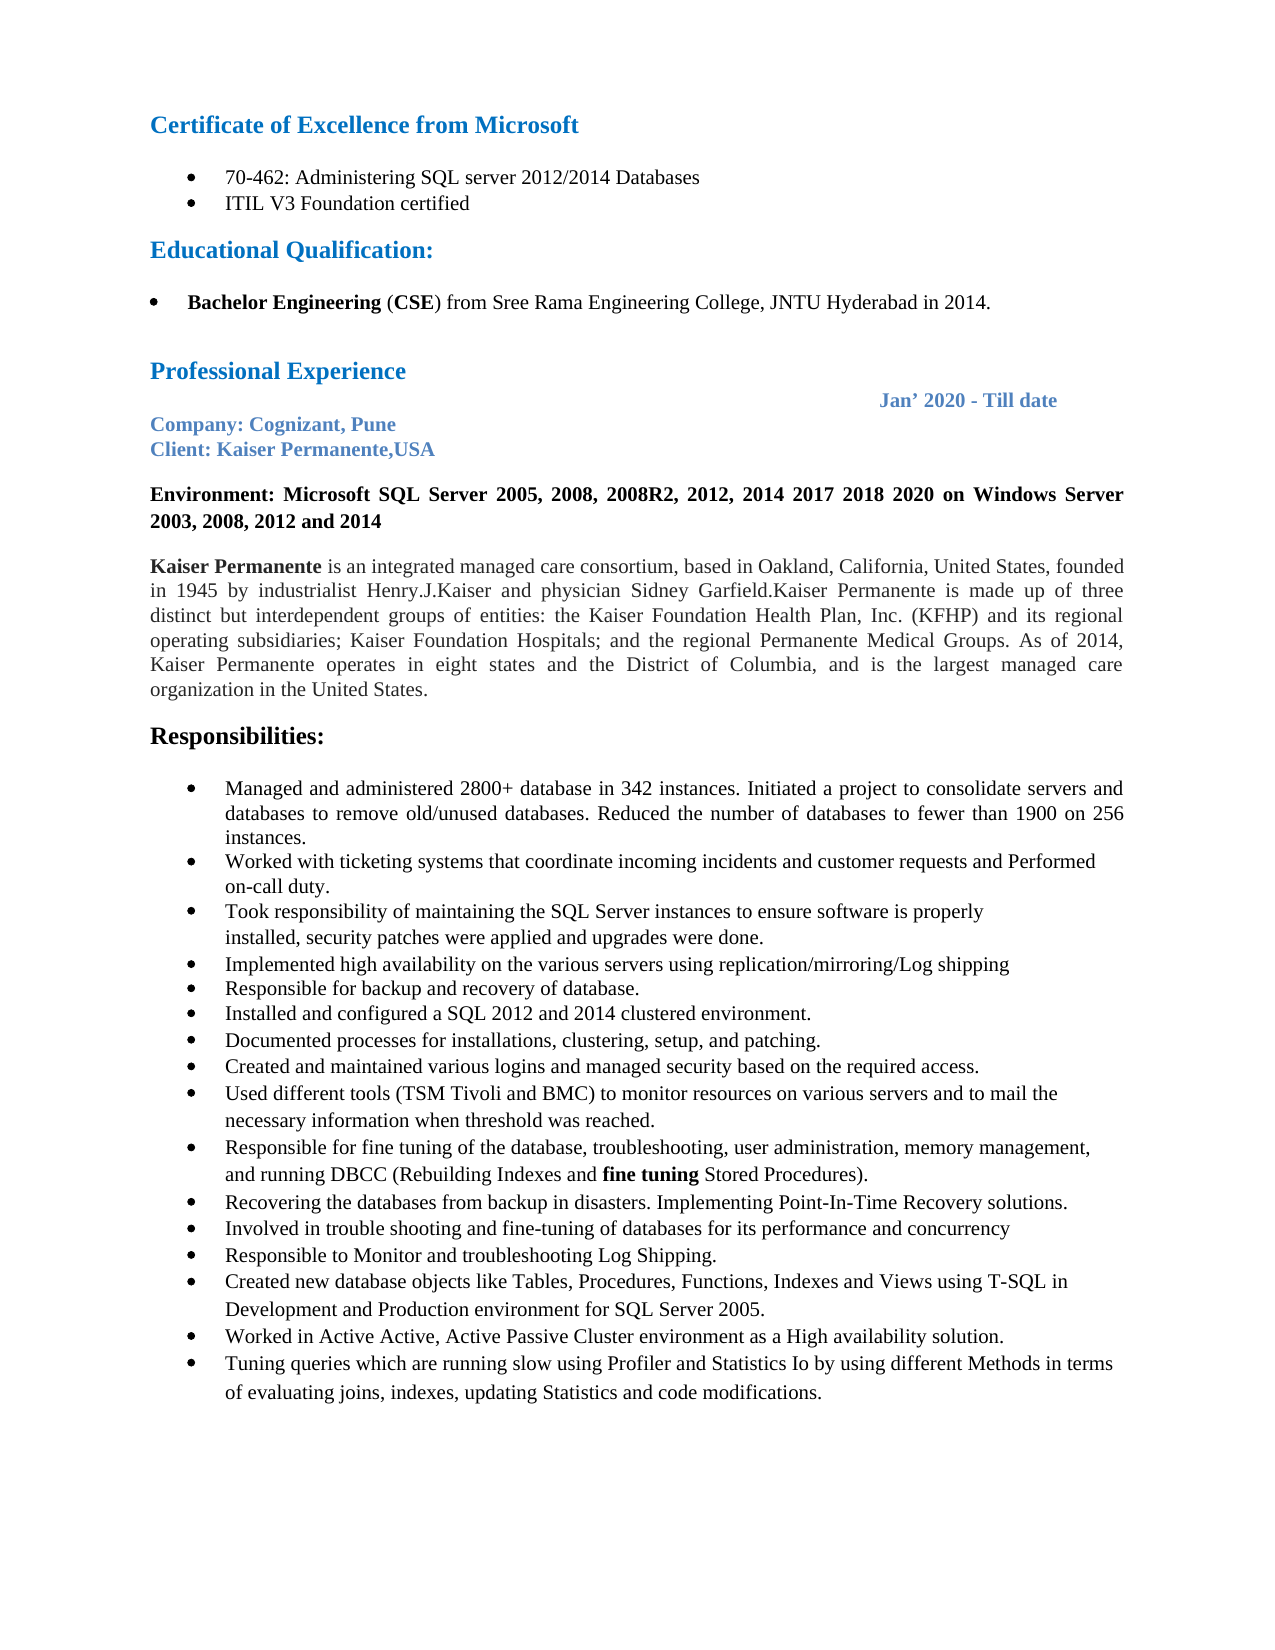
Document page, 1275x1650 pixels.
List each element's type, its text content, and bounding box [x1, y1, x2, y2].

list Recovering the databases from backup in disasters. Implementing Point-In-Time Recovery solutions. [187, 1190, 1125, 1214]
text Jan’ 2020 - Till date [879, 388, 1125, 412]
list Managed and administered 2800+ database in 342 instances. Initiated a project to consolidate servers and databases to remove old/unused databases. Reduced the number of databases to fewer than 1900 on 256 instances. [187, 776, 1125, 849]
list Involved in trouble shooting and fine-tuning of databases for its performance and concurrency [187, 1216, 1125, 1240]
list Responsible for fine tuning of the database, troubleshooting, user administration, memory management, and running DBCC (Rebuilding Indexes and fine tuning Stored Procedures). [187, 1135, 1092, 1186]
list Used different tools (TSM Tivoli and BMC) to monitor resources on various servers and to mail the necessary information when threshold was reached. [187, 1081, 1058, 1132]
text Company: Cognizant, Pune [150, 412, 1125, 436]
list Created and maintained various logins and managed security based on the required access. [187, 1054, 1125, 1078]
list ITIL V3 Foundation certified [187, 191, 1125, 215]
text Environment: Microsoft SQL Server 2005, 2008, 2008R2, 2012, 2014 2017 2018 2020 on Windows Server 2003, 2008, 2012 and 2014 [150, 482, 1125, 533]
text Kaiser Permanente is an integrated managed care consortium, based in Oakland, California, United States, founded in 1945 by industrialist Henry.J.Kaiser and physician Sidney Garfield.Kaiser Permanente is made up of three distinct but interdependent groups of entities: the Kaiser Foundation Health Plan, Inc. (KFHP) and its regional operating subsidiaries; Kaiser Foundation Hospitals; and the regional Permanente Medical Groups. As of 2014, Kaiser Permanente operates in eight states and the District of Columbia, and is the largest managed care organization in the United States. [150, 553, 1125, 701]
text Certificate of Excellence from Microsoft [150, 110, 1125, 139]
list Responsible for backup and recovery of database. [187, 976, 1125, 1000]
list Responsible to Monitor and troubleshooting Log Shipping. [187, 1243, 1125, 1267]
list Implemented high availability on the various servers using replication/mirroring/Log shipping [187, 952, 1125, 976]
list 70-462: Administering SQL server 2012/2014 Databases [187, 165, 1125, 189]
list Documented processes for installations, clustering, setup, and patching. [187, 1028, 1125, 1052]
text Responsibilities: [150, 721, 1125, 750]
list Bachelor Engineering (CSE) from Sree Rama Engineering College, JNTU Hyderabad in 2014. [150, 289, 1125, 314]
text Professional Experience [150, 356, 1125, 385]
list Worked in Active Active, Active Passive Cluster environment as a High availability solution. [187, 1324, 1125, 1348]
list Installed and configured a SQL 2012 and 2014 clustered environment. [187, 1001, 1125, 1025]
list Created new database objects like Tables, Procedures, Functions, Indexes and Views using T-SQL in Development and Production environment for SQL Server 2005. [187, 1269, 1069, 1321]
text Client: Kaiser Permanente,USA [150, 436, 1125, 461]
list Took responsibility of maintaining the SQL Server instances to ensure software is properly installed, security patches were applied and upgrades were done. [187, 898, 1064, 949]
list Worked with ticketing systems that coordinate incoming incidents and customer requests and Performed on-call duty. [187, 849, 1125, 898]
list Tuning queries which are running slow using Profiler and Statistics Io by using different Methods in terms of evaluating joins, indexes, updating Statistics and code modifications. [187, 1350, 1114, 1404]
text Educational Qualification: [150, 235, 1125, 264]
